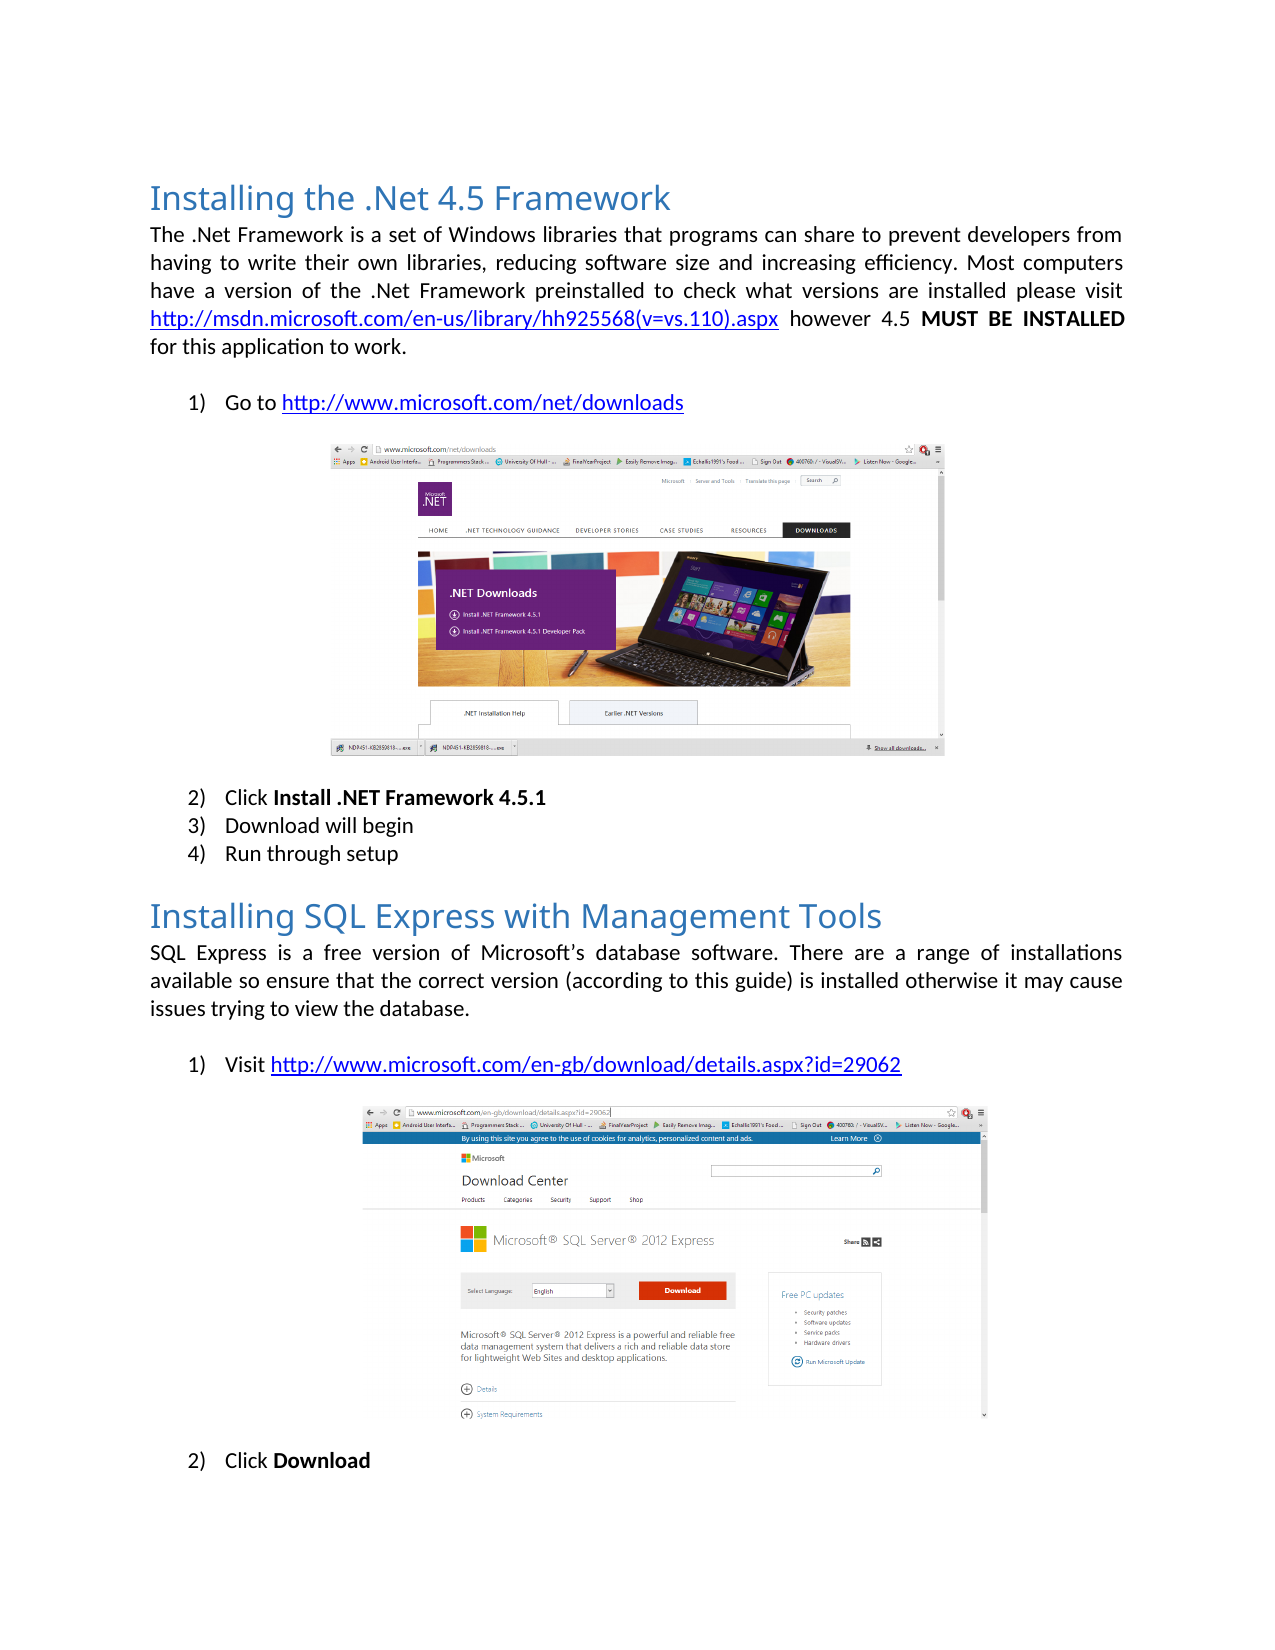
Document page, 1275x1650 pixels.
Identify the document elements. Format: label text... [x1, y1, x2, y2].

list Go to http://www.microsoft.com/net/downloads [187, 388, 1125, 417]
list Click Download [187, 1447, 1125, 1475]
list Run through setup [187, 839, 1125, 868]
list Click Install .NET Framework 4.5.1 [187, 783, 1125, 812]
picture [330, 444, 945, 756]
subtitle Installing the .Net 4.5 Framework [150, 175, 1125, 220]
list Download will begin [187, 812, 1125, 839]
list Visit http://www.microsoft.com/en-gb/download/details.aspx?id=29062 [187, 1050, 1125, 1078]
subtitle Installing SQL Express with Management Tools [150, 893, 1125, 938]
text The .Net Framework is a set of Windows libraries that programs can share to prevent developers from having to write their own libraries, reducing software size and increasing efficiency. Most computers have a version of the .Net Framework preinstalled to check what versions are installed please visit http://msdn.microsoft.com/en-us/library/hh925568(v=vs.110).aspx however 4.5 MUST BE INSTALLED for this application to work. [150, 220, 1125, 361]
picture [362, 1106, 988, 1419]
text SQL Express is a free version of Microsoft’s database software. There are a range of installations available so ensure that the correct version (according to this guide) is installed otherwise it may cause issues trying to view the database. [150, 938, 1125, 1022]
